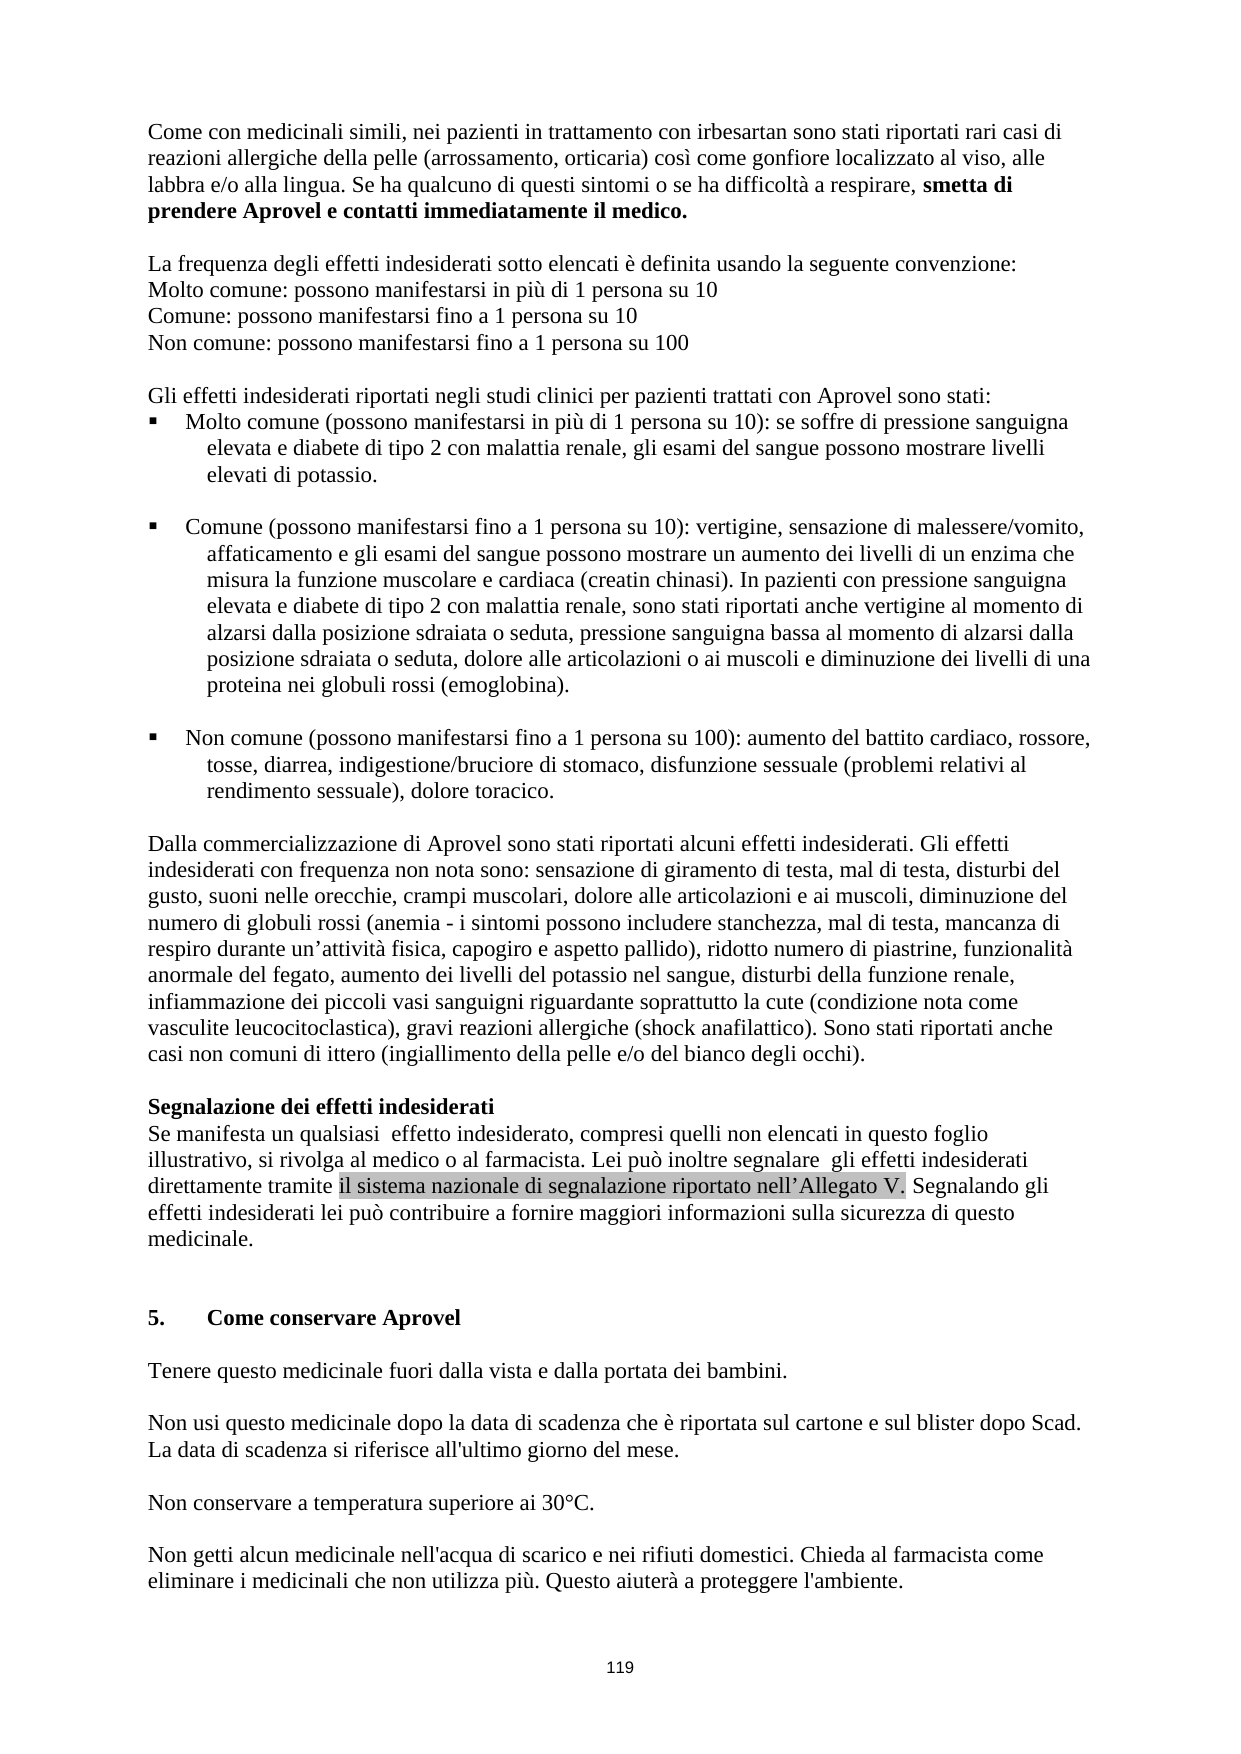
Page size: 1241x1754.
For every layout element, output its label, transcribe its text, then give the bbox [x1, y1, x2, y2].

text Come con medicinali simili, nei pazienti in trattamento con irbesartan sono stati riportati rari casi di reazioni allergiche della pelle (arrossamento, orticaria) così come gonfiore localizzato al viso, alle labbra e/o alla lingua. Se ha qualcuno di questi sintomi o se ha difficoltà a respirare, smetta di prendere Aprovel e contatti immediatamente il medico. [148, 118, 1093, 223]
text Comune (possono manifestarsi fino a 1 persona su 10): vertigine, sensazione di malessere/vomito, affaticamento e gli esami del sangue possono mostrare un aumento dei livelli di un enzima che misura la funzione muscolare e cardiaca (creatin chinasi). In pazienti con pressione sanguigna elevata e diabete di tipo 2 con malattia renale, sono stati riportati anche vertigine al momento di alzarsi dalla posizione sdraiata o seduta, pressione sanguigna bassa al momento di alzarsi dalla posizione sdraiata o seduta, dolore alle articolazioni o ai muscoli e diminuzione dei livelli di una proteina nei globuli rossi (emoglobina). [148, 513, 1093, 698]
text La frequenza degli effetti indesiderati sotto elencati è definita usando la seguente convenzione: [148, 250, 1093, 276]
text Segnalazione dei effetti indesiderati [148, 1093, 1093, 1119]
text Non getti alcun medicinale nell'acqua di scarico e nei rifiuti domestici. Chieda al farmacista come eliminare i medicinali che non utilizza più. Questo aiuterà a proteggere l'ambiente. [148, 1541, 1093, 1594]
text Non usi questo medicinale dopo la data di scadenza che è riportata sul cartone e sul blister dopo Scad. La data di scadenza si riferisce all'ultimo giorno del mese. [148, 1409, 1093, 1462]
text Se manifesta un qualsiasi effetto indesiderato, compresi quelli non elencati in questo foglio illustrativo, si rivolga al medico o al farmacista. Lei può inoltre segnalare gli effetti indesiderati direttamente tramite il sistema nazionale di segnalazione riportato nell’Allegato V. Segnalando gli effetti indesiderati lei può contribuire a fornire maggiori informazioni sulla sicurezza di questo medicinale. [148, 1119, 1093, 1251]
text Dalla commercializzazione di Aprovel sono stati riportati alcuni effetti indesiderati. Gli effetti indesiderati con frequenza non nota sono: sensazione di giramento di testa, mal di testa, disturbi del gusto, suoni nelle orecchie, crampi muscolari, dolore alle articolazioni e ai muscoli, diminuzione del numero di globuli rossi (anemia - i sintomi possono includere stanchezza, mal di testa, mancanza di respiro durante un’attività fisica, capogiro e aspetto pallido), ridotto numero di piastrine, funzionalità anormale del fegato, aumento dei livelli del potassio nel sangue, disturbi della funzione renale, infiammazione dei piccoli vasi sanguigni riguardante soprattutto la cute (condizione nota come vasculite leucocitoclastica), gravi reazioni allergiche (shock anafilattico). Sono stati riportati anche casi non comuni di ittero (ingiallimento della pelle e/o del bianco degli occhi). [148, 830, 1093, 1067]
text Molto comune (possono manifestarsi in più di 1 persona su 10): se soffre di pressione sanguigna elevata e diabete di tipo 2 con malattia renale, gli esami del sangue possono mostrare livelli elevati di potassio. [148, 408, 1093, 487]
text Comune: possono manifestarsi fino a 1 persona su 10 [148, 303, 1093, 329]
text Gli effetti indesiderati riportati negli studi clinici per pazienti trattati con Aprovel sono stati: [148, 382, 1093, 408]
subtitle 5. Come conservare Aprovel [148, 1304, 1093, 1330]
text Molto comune: possono manifestarsi in più di 1 persona su 10 [148, 276, 1093, 303]
text Tenere questo medicinale fuori dalla vista e dalla portata dei bambini. [148, 1357, 1093, 1383]
text Non comune (possono manifestarsi fino a 1 persona su 100): aumento del battito cardiaco, rossore, tosse, diarrea, indigestione/bruciore di stomaco, disfunzione sessuale (problemi relativi al rendimento sessuale), dolore toracico. [148, 724, 1093, 803]
text Non conservare a temperatura superiore ai 30°C. [148, 1488, 1093, 1515]
text Non comune: possono manifestarsi fino a 1 persona su 100 [148, 329, 1093, 355]
